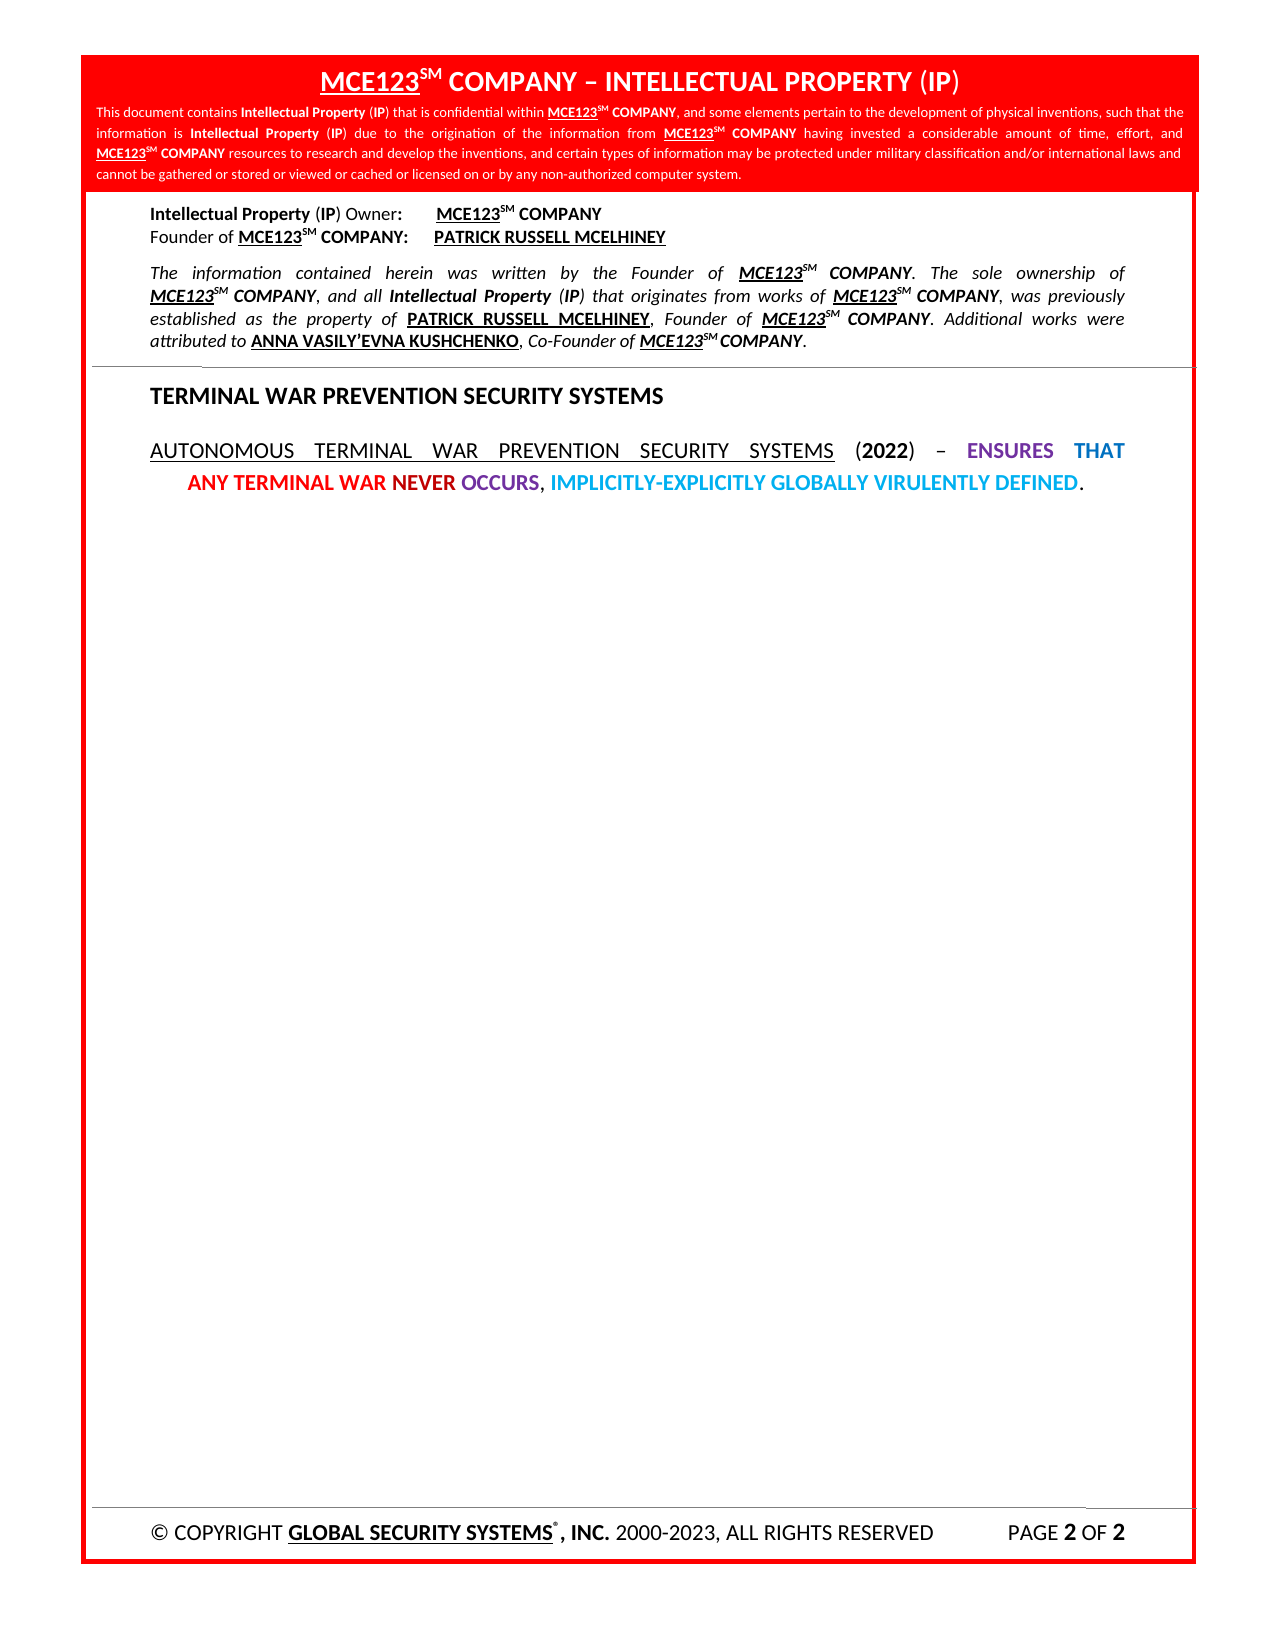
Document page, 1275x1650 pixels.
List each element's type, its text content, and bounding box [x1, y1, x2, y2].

text TERMINAL WAR PREVENTION SECURITY SYSTEMS [150, 381, 1125, 411]
text AUTONOMOUS TERMINAL WAR PREVENTION SECURITY SYSTEMS (2022) – ENSURES THAT ANY TERMINAL WAR NEVER OCCURS, IMPLICITLY-EXPLICITLY GLOBALLY VIRULENTLY DEFINED. [150, 436, 1125, 497]
